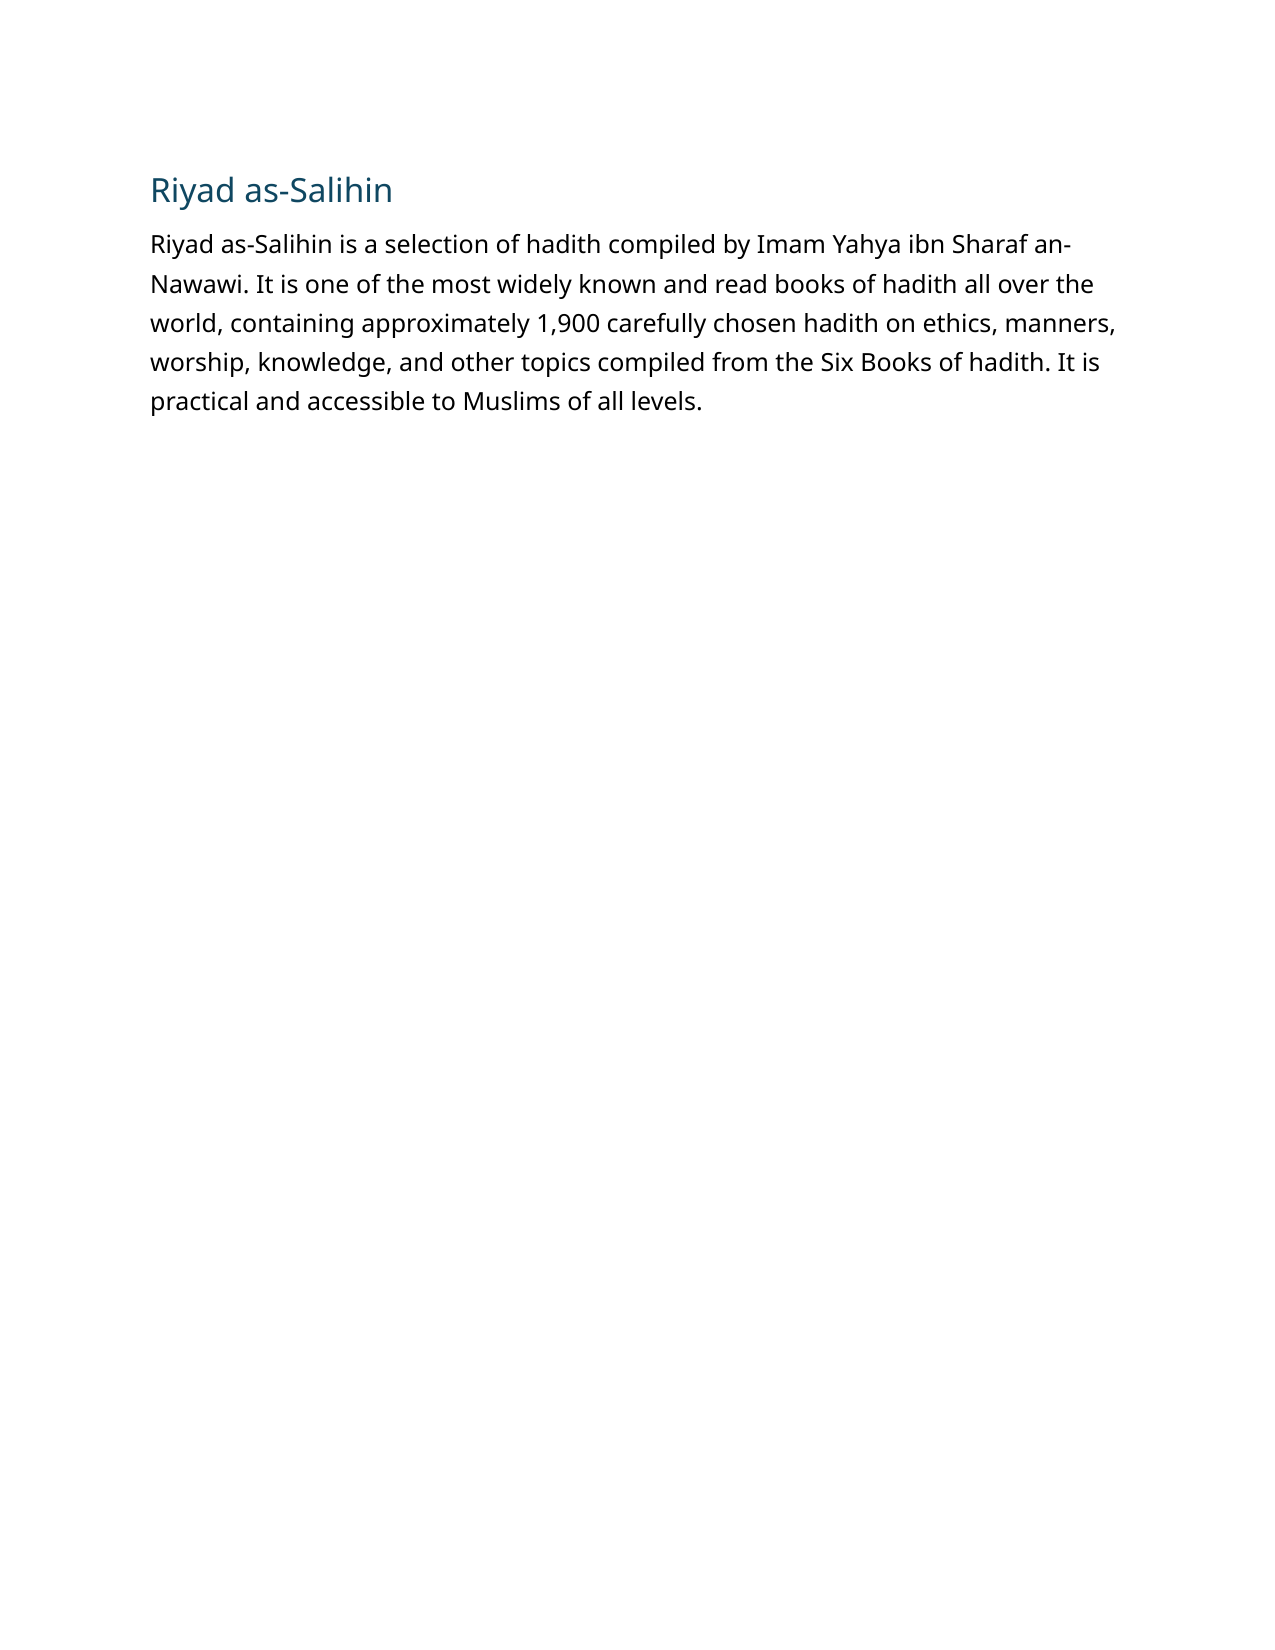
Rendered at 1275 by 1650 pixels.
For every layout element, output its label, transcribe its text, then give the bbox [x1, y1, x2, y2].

text Riyad as-Salihin is a selection of hadith compiled by Imam Yahya ibn Sharaf an-Nawawi. It is one of the most widely known and read books of hadith all over the world, containing approximately 1,900 carefully chosen hadith on ethics, manners, worship, knowledge, and other topics compiled from the Six Books of hadith. It is practical and accessible to Muslims of all levels. [150, 227, 1125, 418]
subtitle Riyad as-Salihin [150, 167, 1125, 212]
